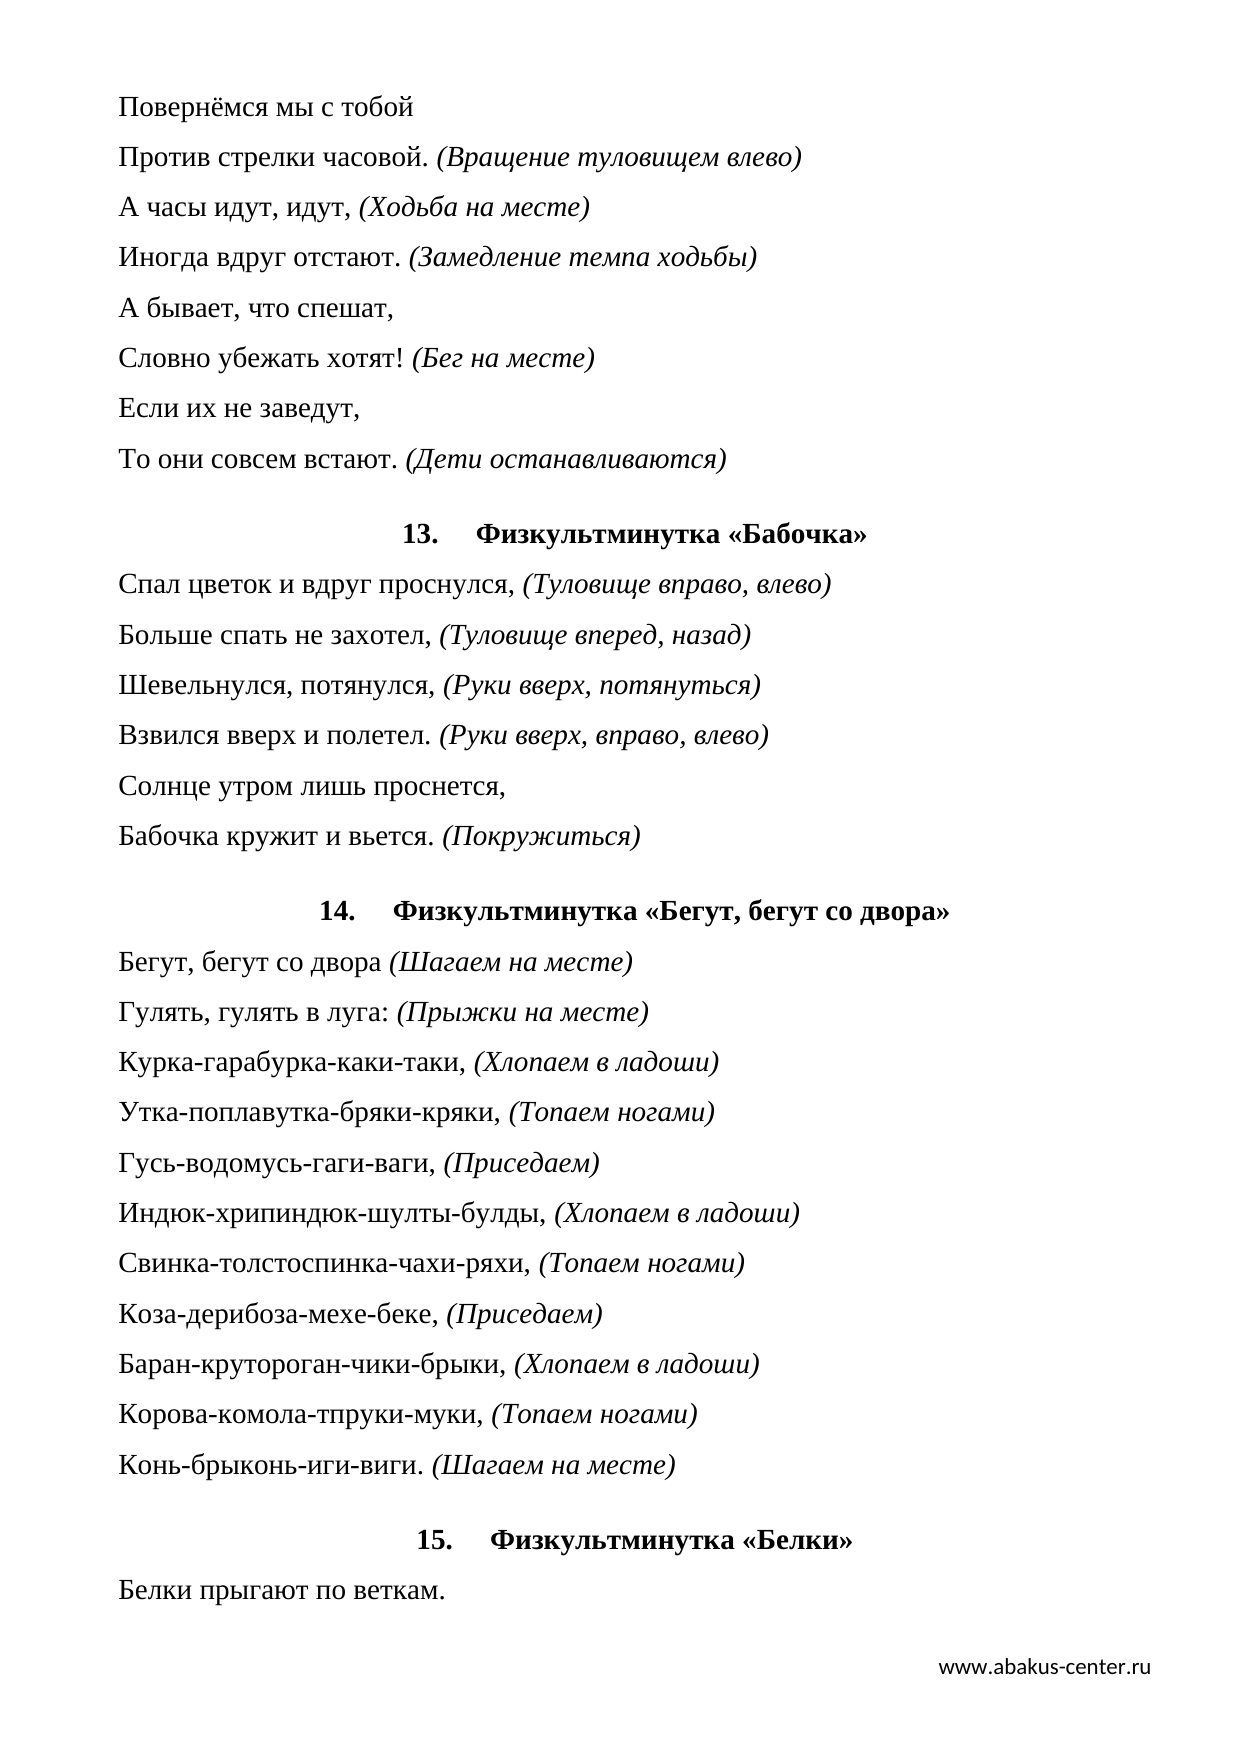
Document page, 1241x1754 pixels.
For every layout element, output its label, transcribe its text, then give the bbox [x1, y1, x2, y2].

text Коза-дерибоза-мехе-беке, (Приседаем) [118, 1296, 1141, 1329]
text Бегут, бегут со двора (Шагаем на месте) [118, 944, 1141, 977]
text Утка-поплавутка-бряки-кряки, (Топаем ногами) [118, 1094, 1141, 1128]
text Индюк-хрипиндюк-шулты-булды, (Хлопаем в ладоши) [118, 1195, 1141, 1229]
text Шевельнулся, потянулся, (Руки вверх, потянуться) [118, 667, 1141, 701]
text То они совсем встают. (Дети останавливаются) [118, 441, 1142, 474]
text Свинка-толстоспинка-чахи-ряхи, (Топаем ногами) [118, 1246, 1141, 1279]
text Больше спать не захотел, (Туловище вперед, назад) [118, 617, 1141, 650]
text А часы идут, идут, (Ходьба на месте) [118, 189, 1141, 223]
text Словно убежать хотят! (Бег на месте) [118, 340, 1141, 374]
text Спал цветок и вдруг проснулся, (Туловище вправо, влево) [118, 566, 1141, 600]
text Взвился вверх и полетел. (Руки вверх, вправо, влево) [118, 717, 1141, 751]
text Иногда вдруг отстают. (Замедление темпа ходьбы) [118, 239, 1141, 273]
text Гулять, гулять в луга: (Прыжки на месте) [118, 994, 1141, 1027]
list Физкультминутка «Бегут, бегут со двора» [118, 893, 1152, 927]
text Если их не заведут, [118, 391, 1141, 424]
text А бывает, что спешат, [118, 290, 1141, 323]
text Против стрелки часовой. (Вращение туловищем влево) [118, 139, 1141, 172]
text Белки прыгают по веткам. [118, 1572, 1141, 1606]
list Физкультминутка «Белки» [118, 1522, 1152, 1556]
text Гусь-водомусь-гаги-ваги, (Приседаем) [118, 1145, 1141, 1178]
text Курка-гарабурка-каки-таки, (Хлопаем в ладоши) [118, 1044, 1141, 1078]
text Солнце утром лишь проснется, [118, 768, 1141, 801]
text Конь-брыконь-иги-виги. (Шагаем на месте) [118, 1447, 1142, 1480]
text Бабочка кружит и вьется. (Покружиться) [118, 818, 1142, 852]
text Повернёмся мы с тобой [118, 89, 1141, 122]
text Баран-крутороган-чики-брыки, (Хлопаем в ладоши) [118, 1346, 1141, 1380]
list Физкультминутка «Бабочка» [118, 516, 1152, 550]
text Корова-комола-тпруки-муки, (Топаем ногами) [118, 1396, 1141, 1430]
